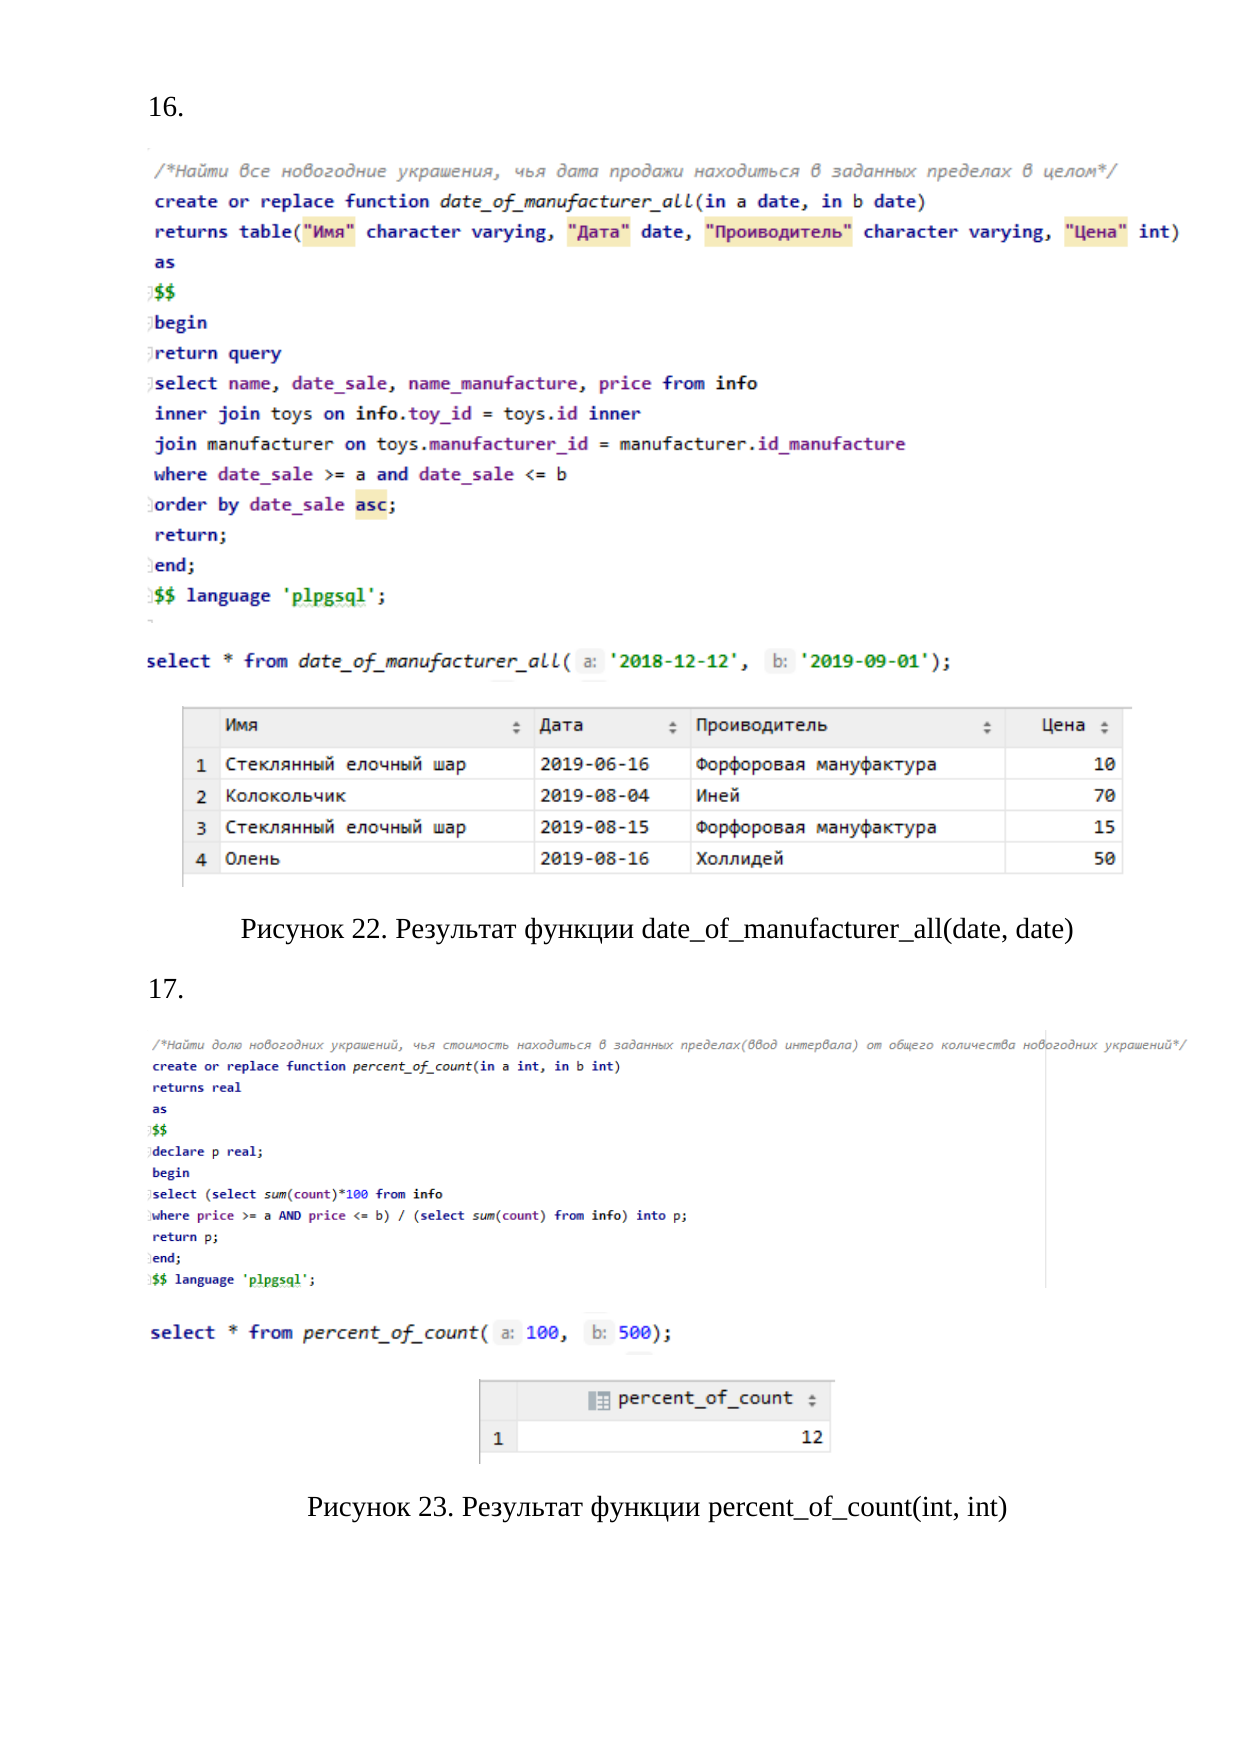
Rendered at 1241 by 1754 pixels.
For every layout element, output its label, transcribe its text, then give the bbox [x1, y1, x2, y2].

picture [147, 1312, 678, 1355]
picture [147, 647, 954, 682]
picture [147, 148, 1193, 623]
text Рисунок 22. Результат функции date_of_manufacturer_all(date, date) [148, 911, 1167, 945]
picture [182, 706, 1133, 887]
text 17. [148, 971, 1167, 1004]
text Рисунок 23. Результат функции percent_of_count(int, int) [148, 1489, 1167, 1522]
text 16. [148, 89, 1167, 122]
picture [147, 1030, 1193, 1288]
picture [479, 1379, 836, 1464]
